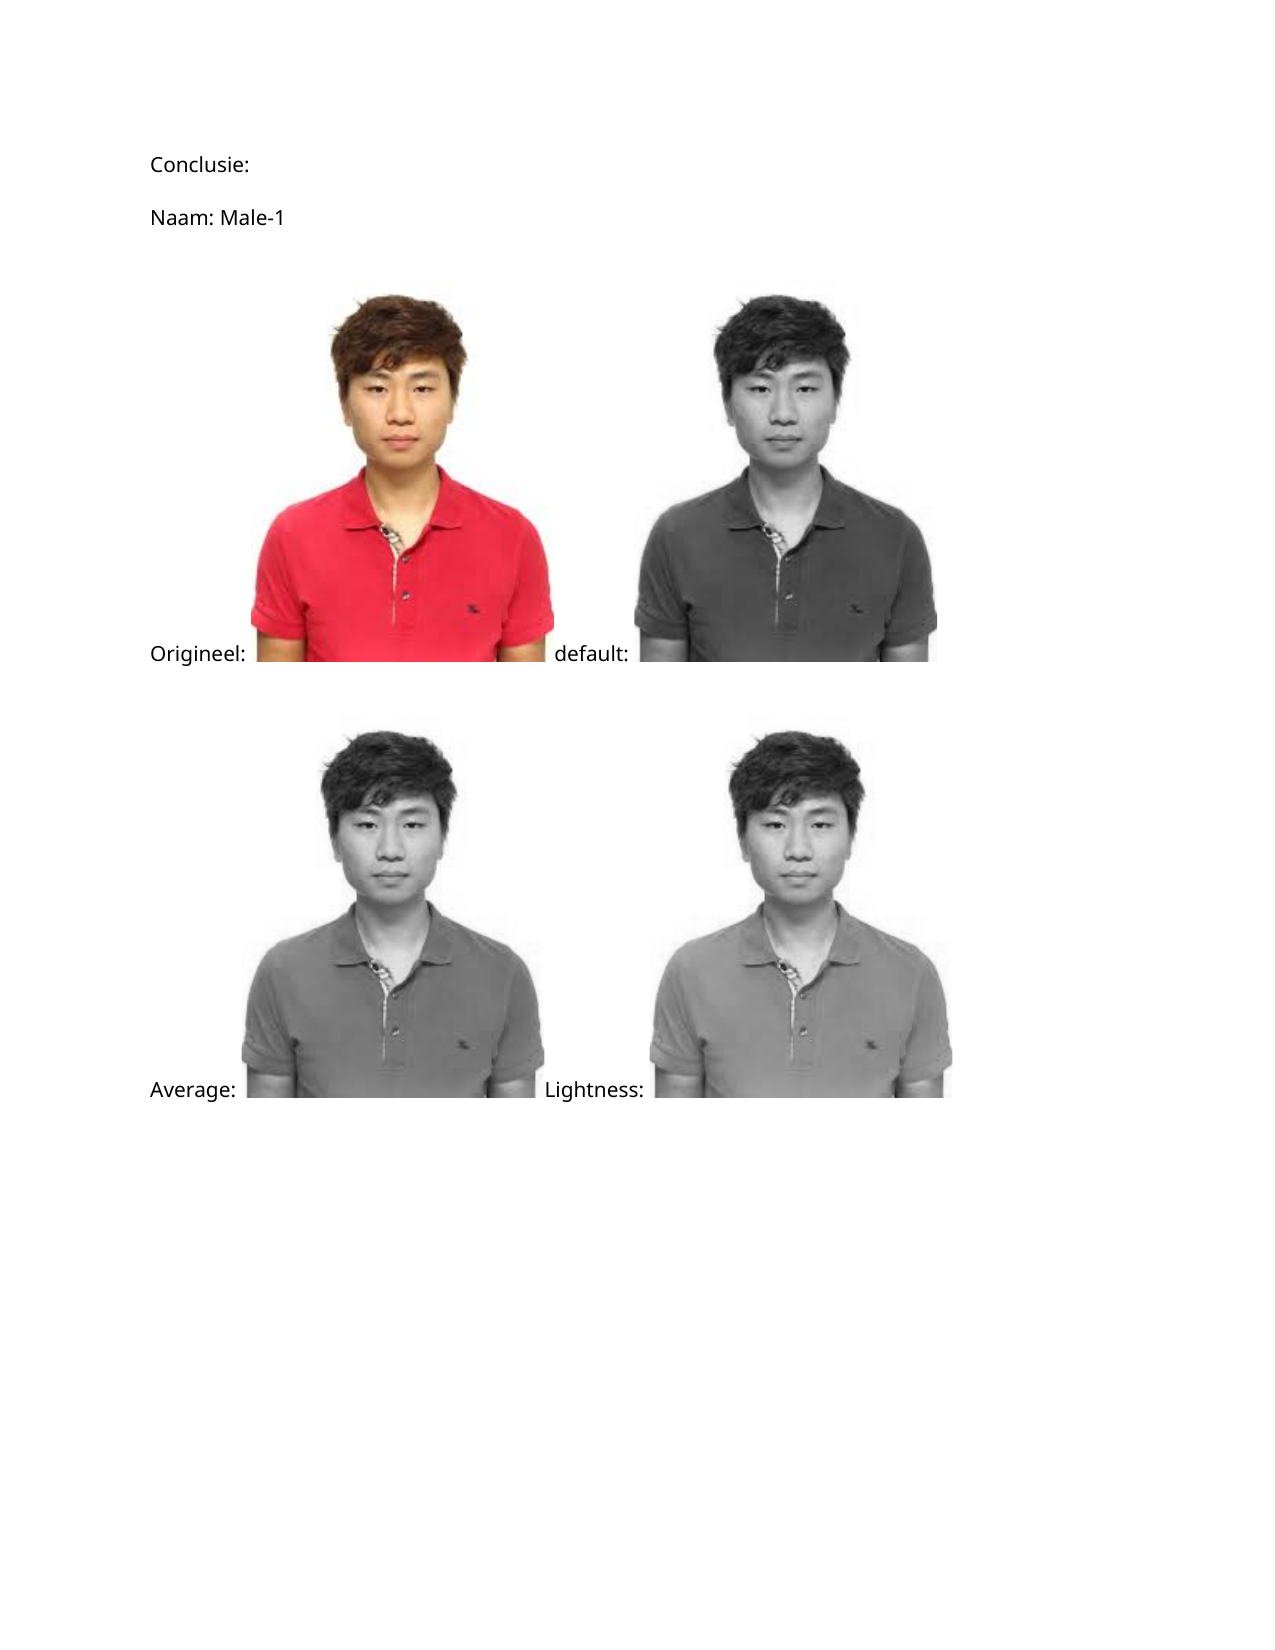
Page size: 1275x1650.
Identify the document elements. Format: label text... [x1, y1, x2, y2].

text Naam: Male-1 [150, 203, 1125, 232]
picture [634, 256, 938, 662]
picture [241, 692, 545, 1098]
picture [251, 256, 554, 662]
text Conclusie: [150, 150, 1125, 178]
picture [649, 692, 953, 1098]
